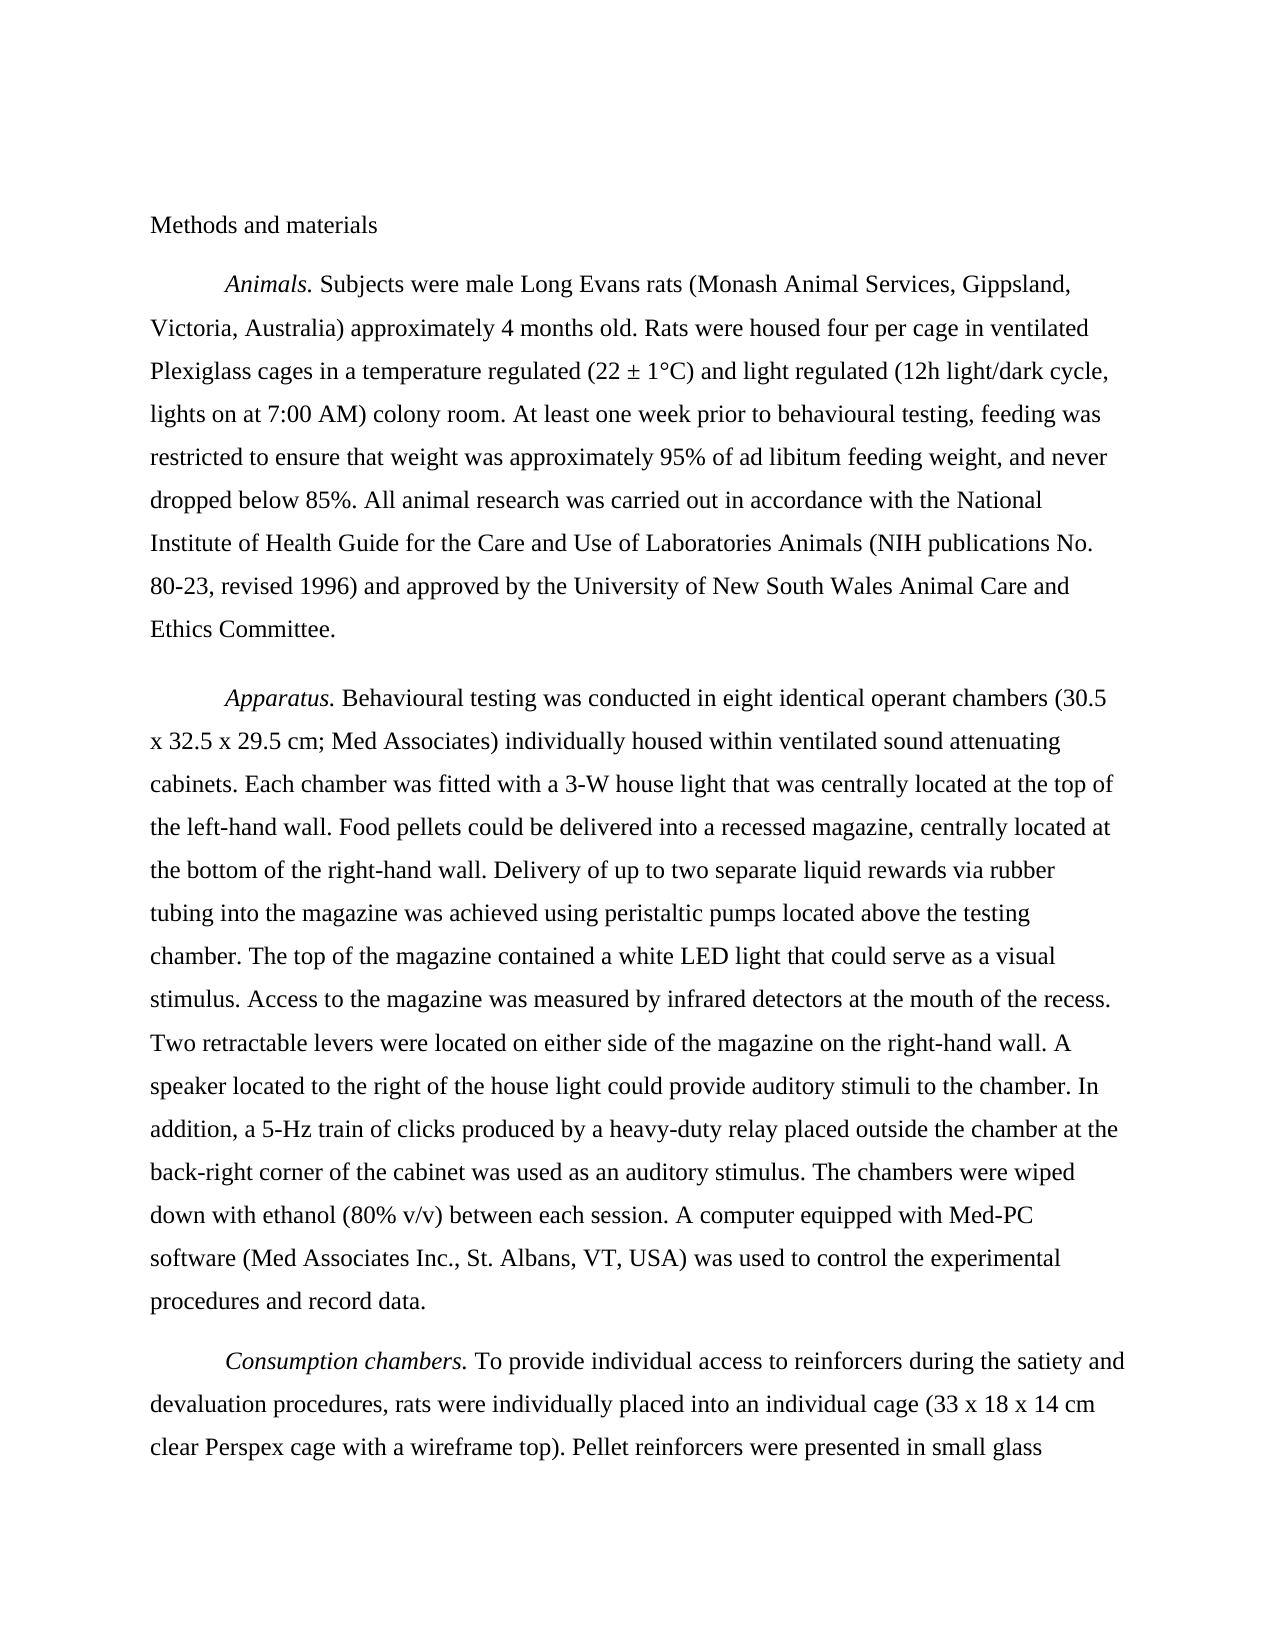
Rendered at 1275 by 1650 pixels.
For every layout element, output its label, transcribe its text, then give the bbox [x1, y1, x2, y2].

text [150, 1346, 1125, 1461]
text Methods and materials [150, 210, 1125, 238]
text Animals. Subjects were male Long Evans rats (Monash Animal Services, Gippsland, Victoria, Australia) approximately 4 months old. Rats were housed four per cage in ventilated Plexiglass cages in a temperature regulated (22 ± 1°C) and light regulated (12h light/dark cycle, lights on at 7:00 AM) colony room. At least one week prior to behavioural testing, feeding was restricted to ensure that weight was approximately 95% of ad libitum feeding weight, and never dropped below 85%. All animal research was carried out in accordance with the National Institute of Health Guide for the Care and Use of Laboratories Animals (NIH publications No. 80-23, revised 1996) and approved by the University of New South Wales Animal Care and Ethics Committee. [150, 269, 1125, 643]
text Apparatus. Behavioural testing was conducted in eight identical operant chambers (30.5 x 32.5 x 29.5 cm; Med Associates) individually housed within ventilated sound attenuating cabinets. Each chamber was fitted with a 3-W house light that was centrally located at the top of the left-hand wall. Food pellets could be delivered into a recessed magazine, centrally located at the bottom of the right-hand wall. Delivery of up to two separate liquid rewards via rubber tubing into the magazine was achieved using peristaltic pumps located above the testing chamber. The top of the magazine contained a white LED light that could serve as a visual stimulus. Access to the magazine was measured by infrared detectors at the mouth of the recess. Two retractable levers were located on either side of the magazine on the right-hand wall. A speaker located to the right of the house light could provide auditory stimuli to the chamber. In addition, a 5-Hz train of clicks produced by a heavy-duty relay placed outside the chamber at the back-right corner of the cabinet was used as an auditory stimulus. The chambers were wiped down with ethanol (80% v/v) between each session. A computer equipped with Med-PC software (Med Associates Inc., St. Albans, VT, USA) was used to control the experimental procedures and record data. [150, 683, 1125, 1315]
